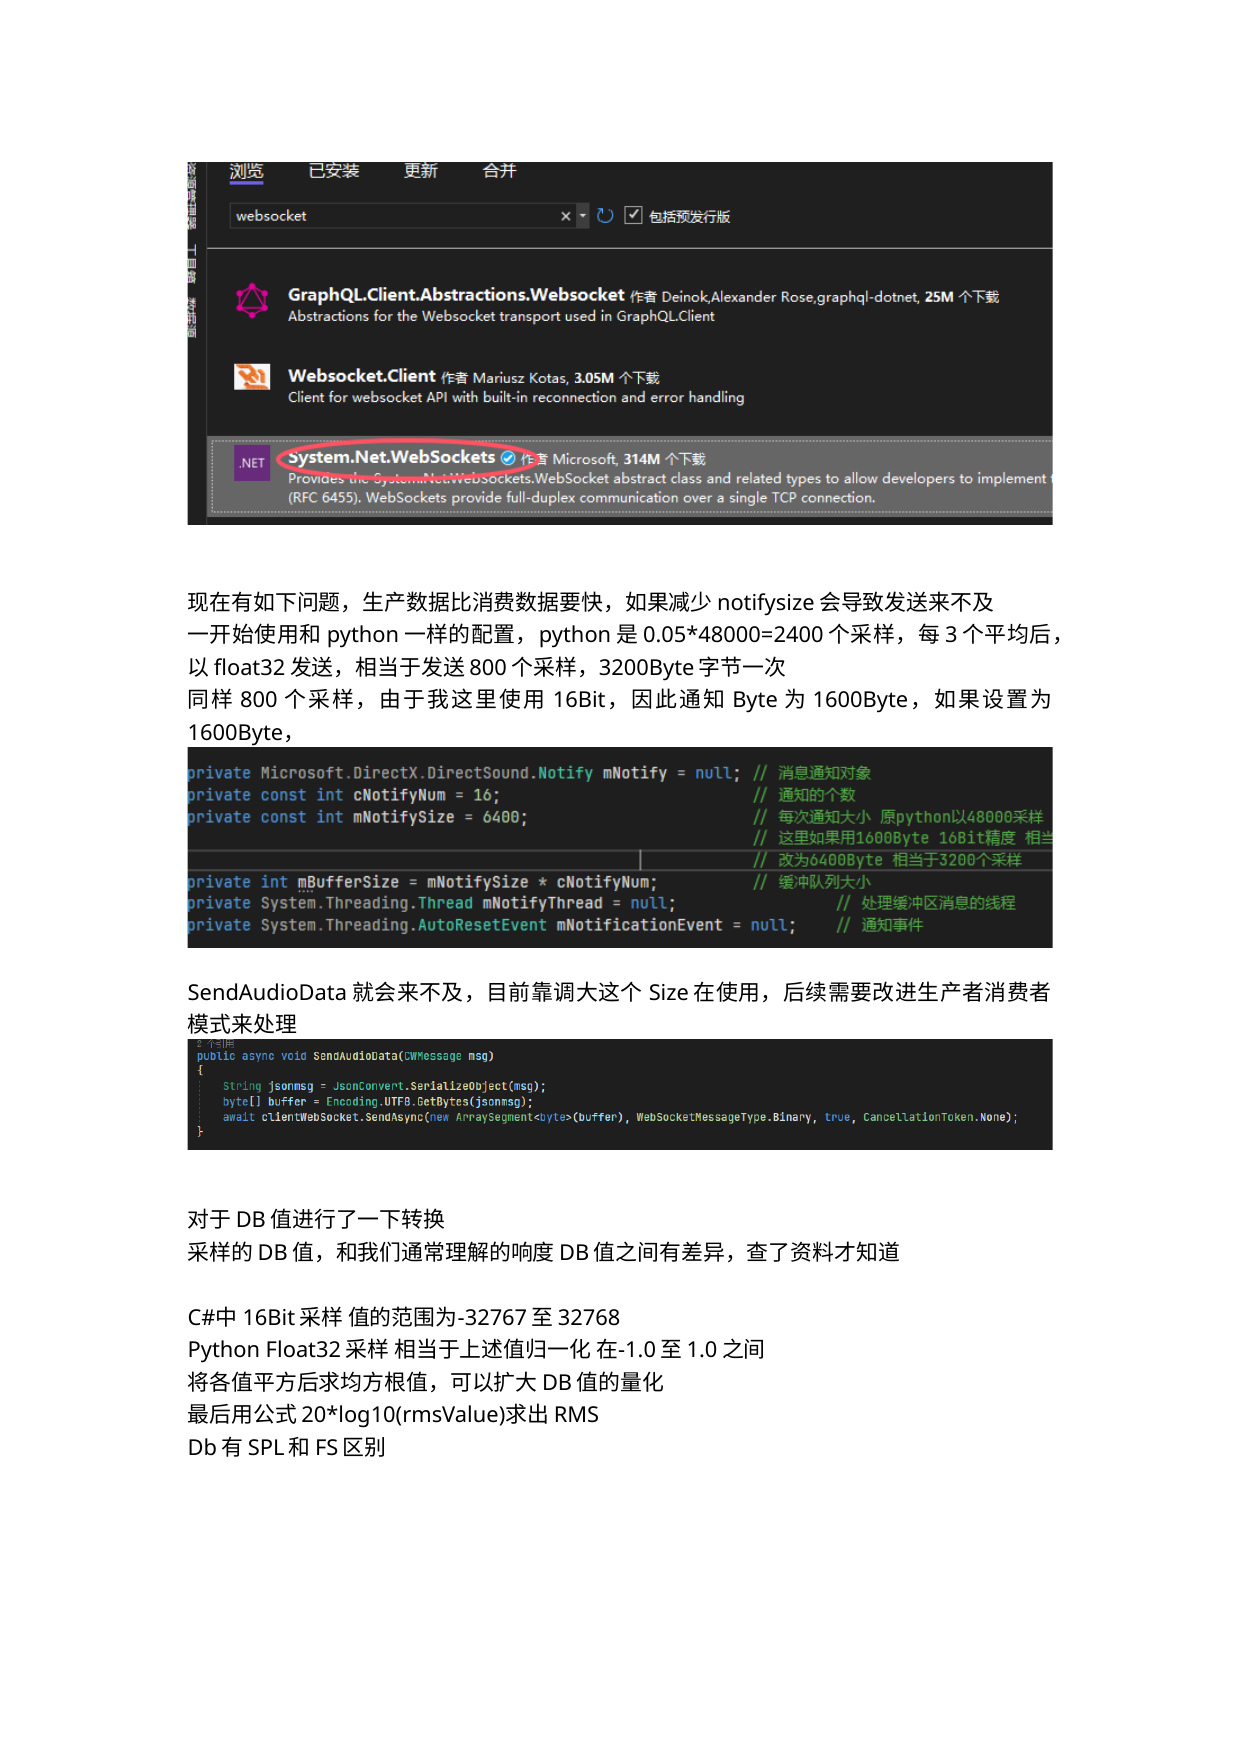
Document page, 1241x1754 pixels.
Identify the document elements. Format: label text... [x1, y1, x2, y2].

text 一开始使用和python一样的配置，python是0.05*48000=2400个采样，每3个平均后，以float32发送，相当于发送800个采样，3200Byte字节一次 [187, 617, 1053, 682]
picture [187, 747, 1053, 948]
text 对于DB值进行了一下转换 [187, 1202, 1053, 1234]
picture [187, 162, 1053, 525]
text C#中 16Bit采样 值的范围为-32767至32768 [187, 1299, 1053, 1332]
text 现在有如下问题，生产数据比消费数据要快，如果减少notifysize会导致发送来不及 [187, 584, 1053, 617]
picture [187, 1039, 1053, 1150]
text Python Float32采样 相当于上述值归一化 在-1.0至1.0之间 [187, 1332, 1053, 1364]
text 同样800个采样，由于我这里使用16Bit，因此通知Byte为1600Byte，如果设置为1600Byte， [187, 682, 1053, 747]
text 采样的DB值，和我们通常理解的响度DB值之间有差异，查了资料才知道 [187, 1234, 1053, 1267]
text SendAudioData就会来不及，目前靠调大这个Size在使用，后续需要改进生产者消费者模式来处理 [187, 974, 1053, 1039]
text Db有SPL和FS区别 [187, 1429, 1053, 1462]
text 将各值平方后求均方根值，可以扩大DB值的量化 [187, 1364, 1053, 1397]
text 最后用公式20*log10(rmsValue)求出RMS [187, 1397, 1053, 1429]
